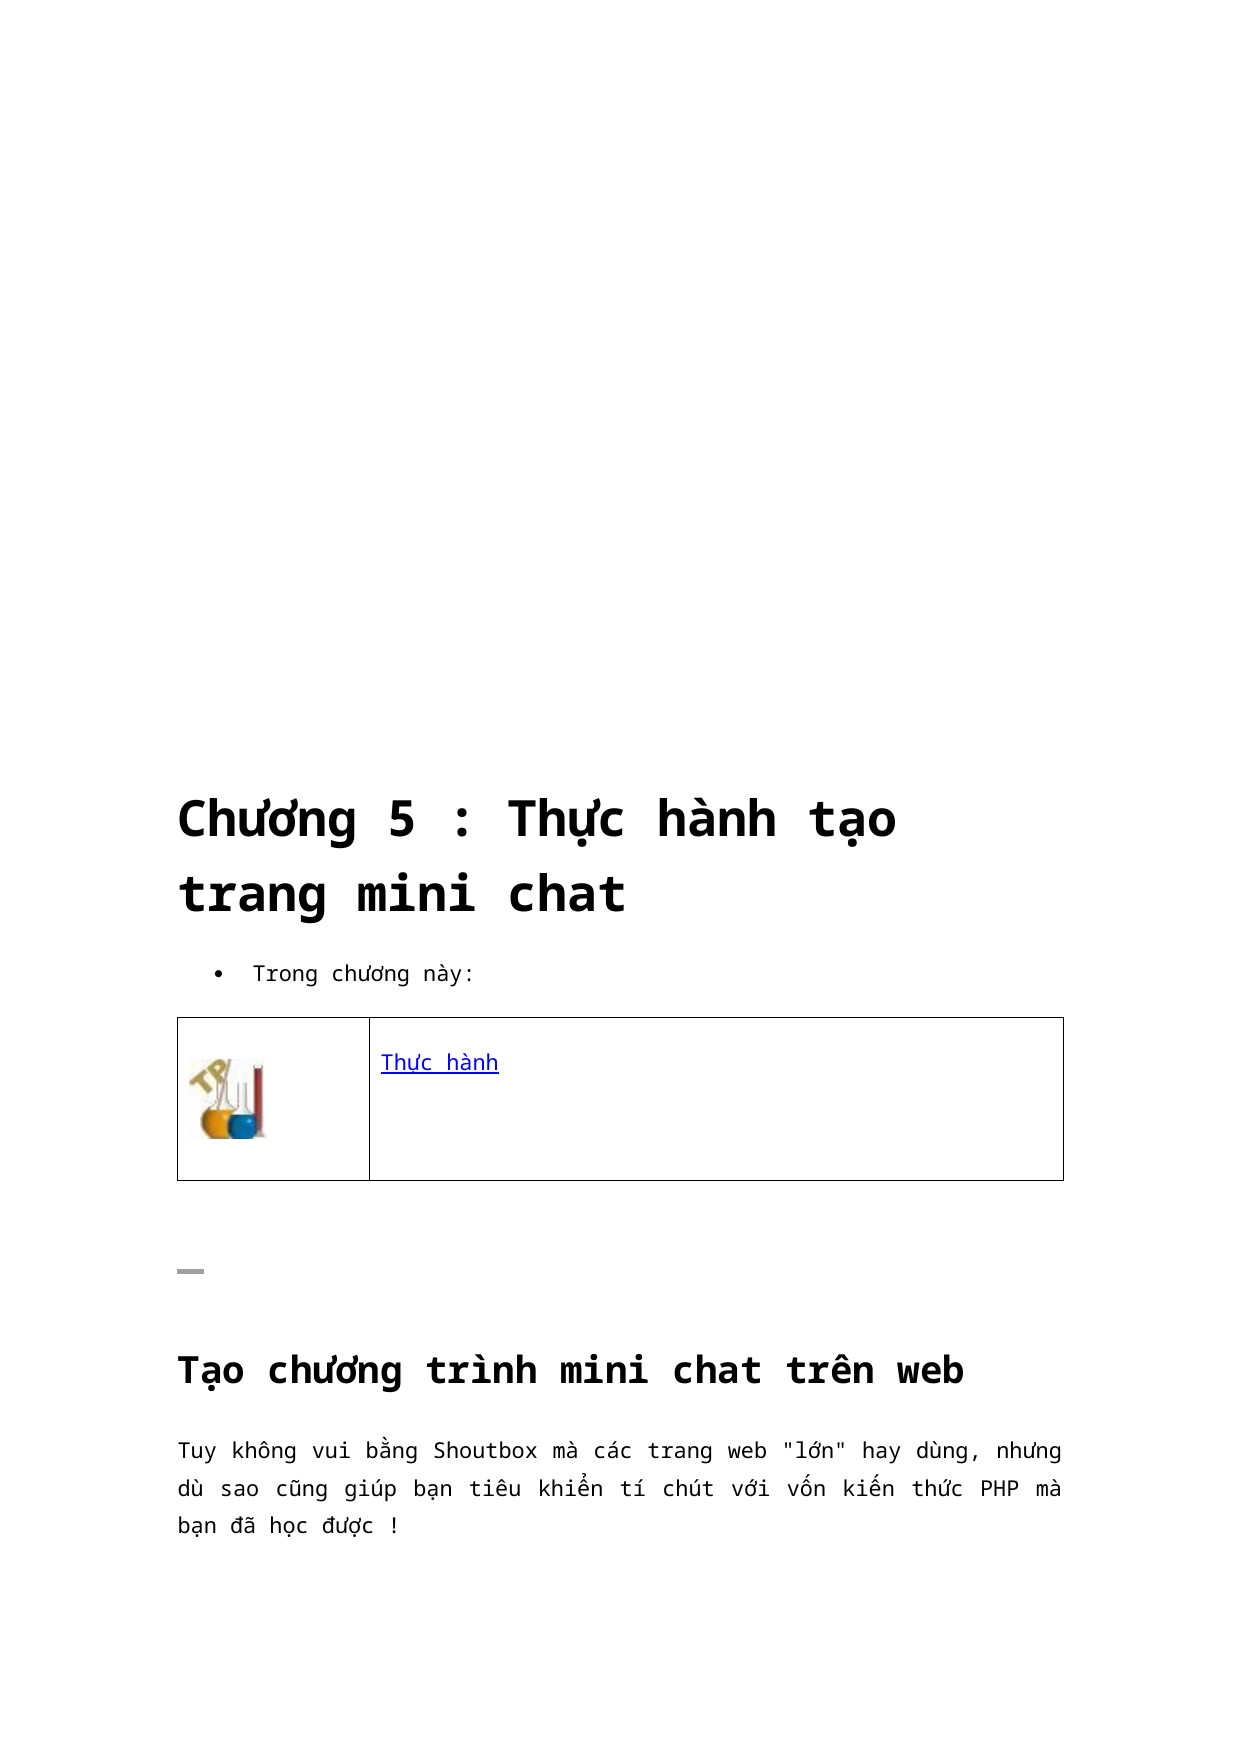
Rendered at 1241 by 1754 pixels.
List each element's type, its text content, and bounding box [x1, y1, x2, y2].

list Trong chương này: [215, 954, 1063, 992]
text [177, 1431, 1063, 1544]
subtitle Tạo chương trình mini chat trên web [177, 1331, 1063, 1406]
picture [188, 1059, 268, 1139]
subtitle Chương 5 : Thực hành tạo trang mini chat [177, 779, 1063, 929]
table_header Thực hành [370, 1018, 1063, 1180]
table_header [178, 1018, 369, 1180]
